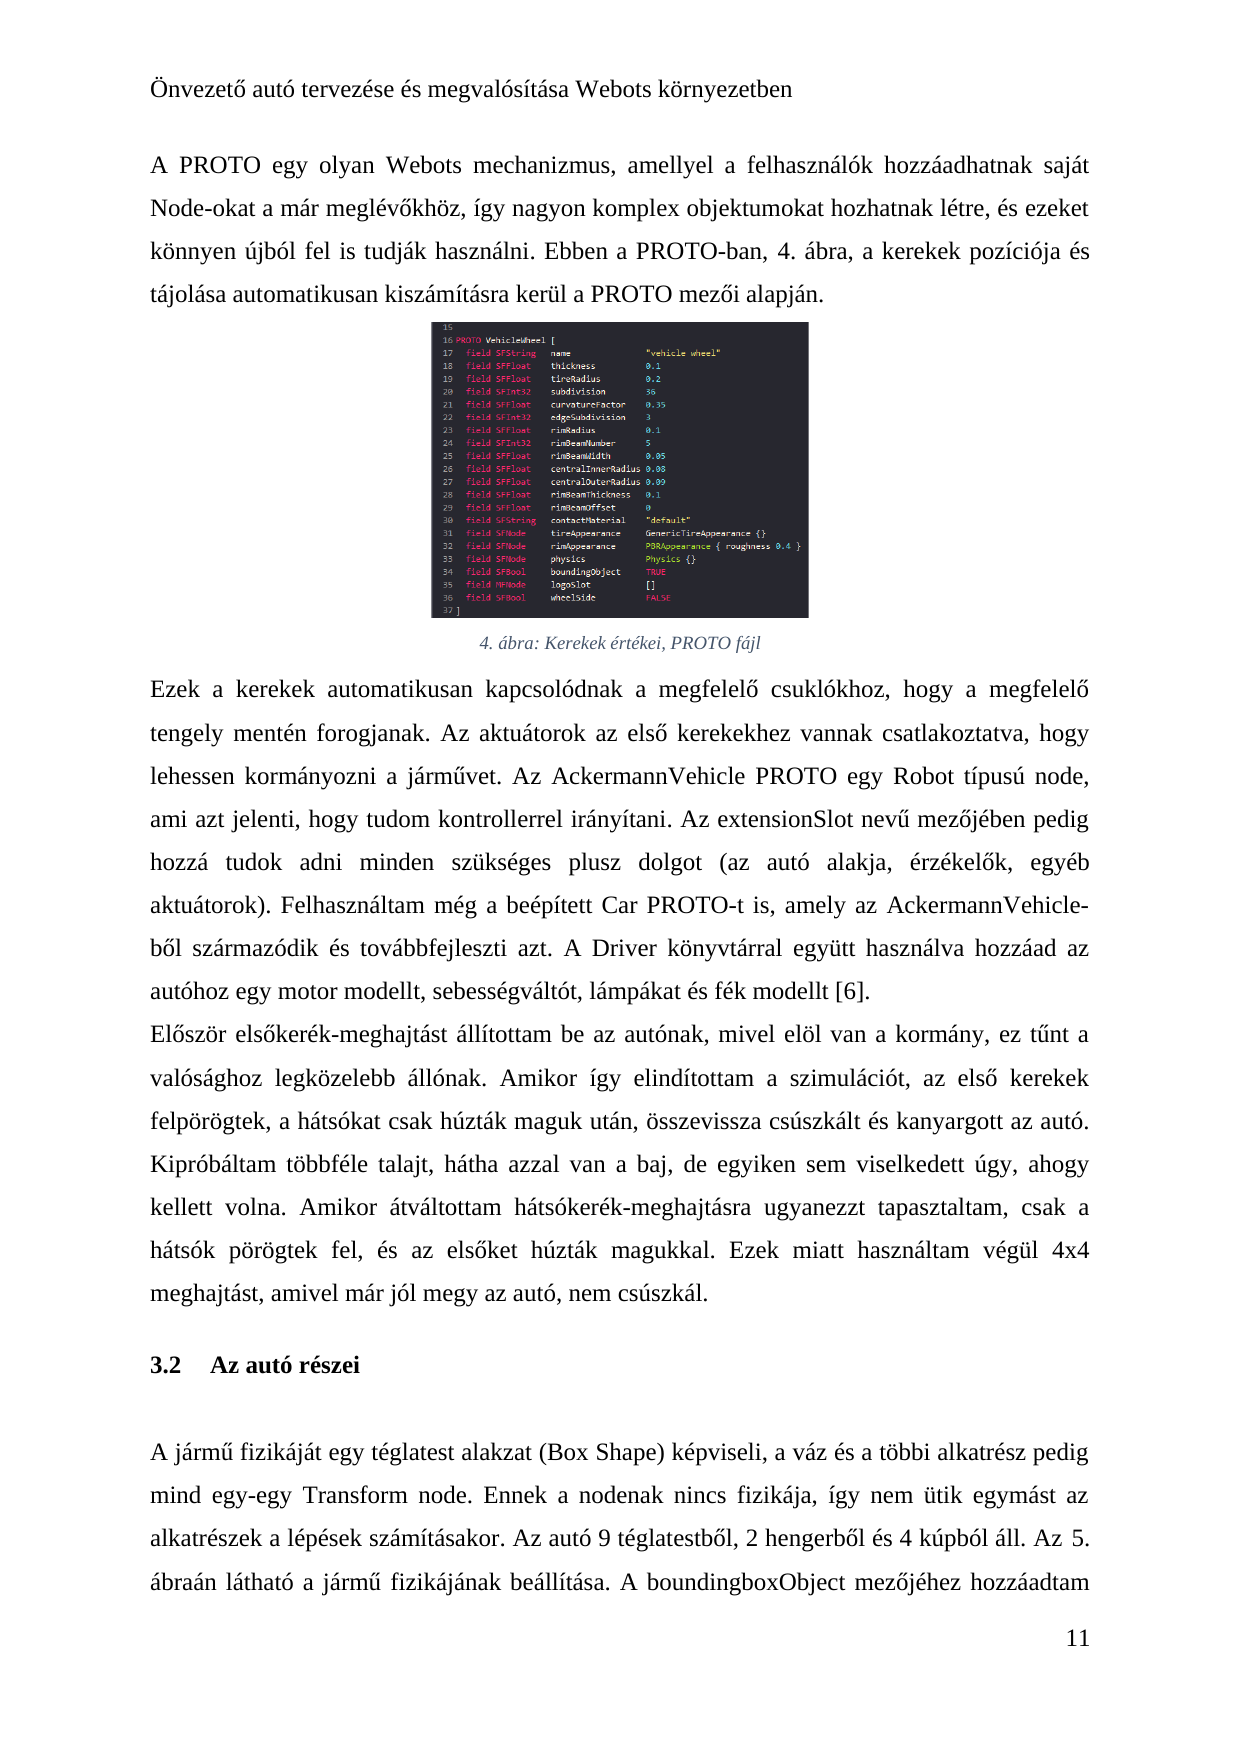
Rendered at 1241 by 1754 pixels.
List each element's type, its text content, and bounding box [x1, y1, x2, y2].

subtitle Az autó részei [150, 1351, 1090, 1379]
text Először elsőkerék-meghajtást állítottam be az autónak, mivel elöl van a kormány, ez tűnt a valósághoz legközelebb állónak. Amikor így elindítottam a szimulációt, az első kerekek felpörögtek, a hátsókat csak húzták maguk után, összevissza csúszkált és kanyargott az autó. Kipróbáltam többféle talajt, hátha azzal van a baj, de egyiken sem viselkedett úgy, ahogy kellett volna. Amikor átváltottam hátsókerék-meghajtásra ugyanezzt tapasztaltam, csak a hátsók pörögtek fel, és az elsőket húzták magukkal. Ezek miatt használtam végül 4x4 meghajtást, amivel már jól megy az autó, nem csúszkál. [150, 1019, 1090, 1307]
text 4. ábra: Kerekek értékei, PROTO fájl [150, 632, 1090, 654]
picture [431, 322, 809, 618]
text Ezek a kerekek automatikusan kapcsolódnak a megfelelő csuklókhoz, hogy a megfelelő tengely mentén forogjanak. Az aktuátorok az első kerekekhez vannak csatlakoztatva, hogy lehessen kormányozni a járművet. Az AckermannVehicle PROTO egy Robot típusú node, ami azt jelenti, hogy tudom kontrollerrel irányítani. Az extensionSlot nevű mezőjében pedig hozzá tudok adni minden szükséges plusz dolgot (az autó alakja, érzékelők, egyéb aktuátorok). Felhasználtam még a beépített Car PROTO-t is, amely az AckermannVehicle-ből származódik és továbbfejleszti azt. A Driver könyvtárral együtt használva hozzáad az autóhoz egy motor modellt, sebességváltót, lámpákat és fék modellt [6]. [150, 674, 1090, 1005]
text A PROTO egy olyan Webots mechanizmus, amellyel a felhasználók hozzáadhatnak saját Node-okat a már meglévőkhöz, így nagyon komplex objektumokat hozhatnak létre, és ezeket könnyen újból fel is tudják használni. Ebben a PROTO-ban, 4. ábra, a kerekek pozíciója és tájolása automatikusan kiszámításra kerül a PROTO mezői alapján. [150, 150, 1090, 308]
